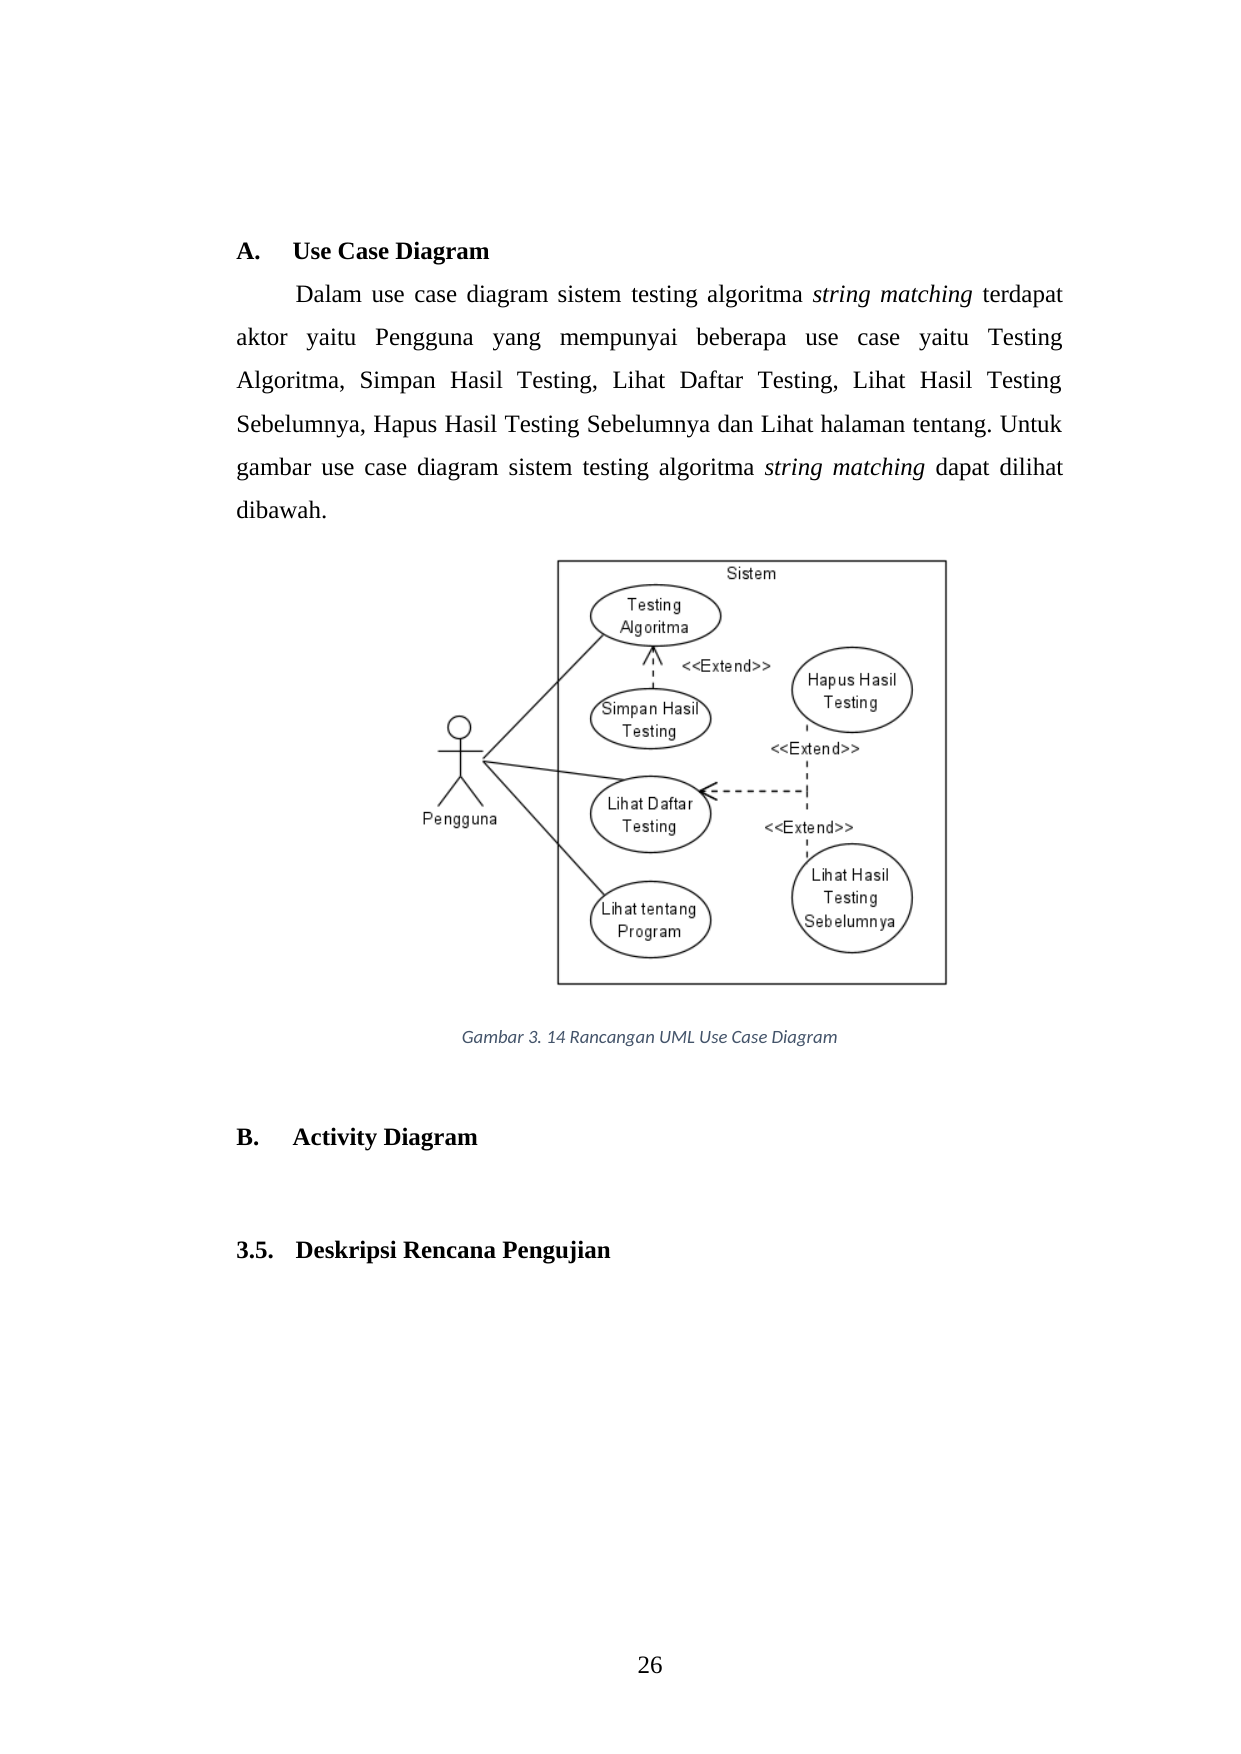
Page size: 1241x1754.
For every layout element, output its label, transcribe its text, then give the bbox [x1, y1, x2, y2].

list Use Case Diagram [236, 236, 1063, 265]
list Deskripsi Rencana Pengujian [236, 1235, 1063, 1264]
picture [405, 558, 953, 991]
list Activity Diagram [236, 1122, 1063, 1151]
text Gambar 3. 14 Rancangan UML Use Case Diagram [236, 1026, 1063, 1049]
text Dalam use case diagram sistem testing algoritma string matching terdapat aktor yaitu Pengguna yang mempunyai beberapa use case yaitu Testing Algoritma, Simpan Hasil Testing, Lihat Daftar Testing, Lihat Hasil Testing Sebelumnya, Hapus Hasil Testing Sebelumnya dan Lihat halaman tentang. Untuk gambar use case diagram sistem testing algoritma string matching dapat dilihat dibawah. [236, 279, 1063, 524]
